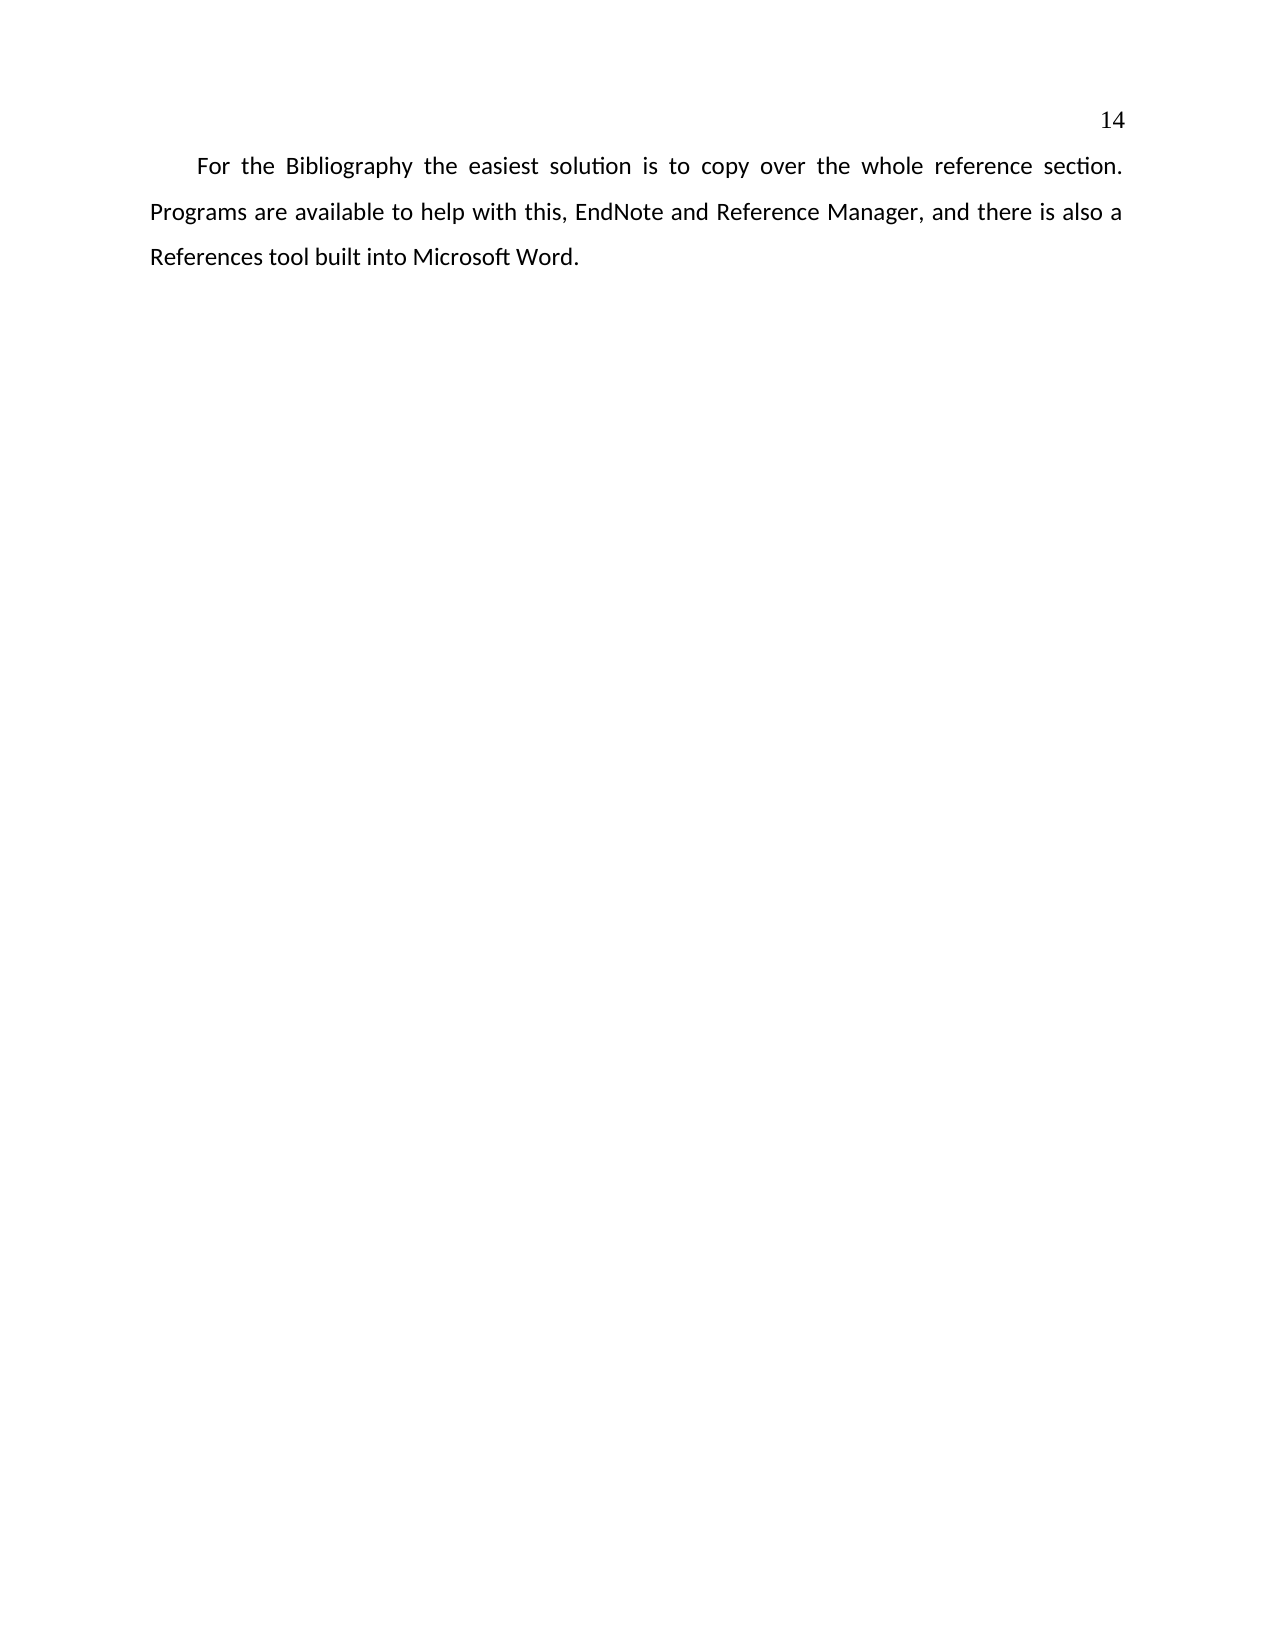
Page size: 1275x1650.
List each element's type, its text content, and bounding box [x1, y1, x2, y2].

text For the Bibliography the easiest solution is to copy over the whole reference section. Programs are available to help with this, EndNote and Reference Manager, and there is also a References tool built into Microsoft Word. [150, 150, 1125, 272]
